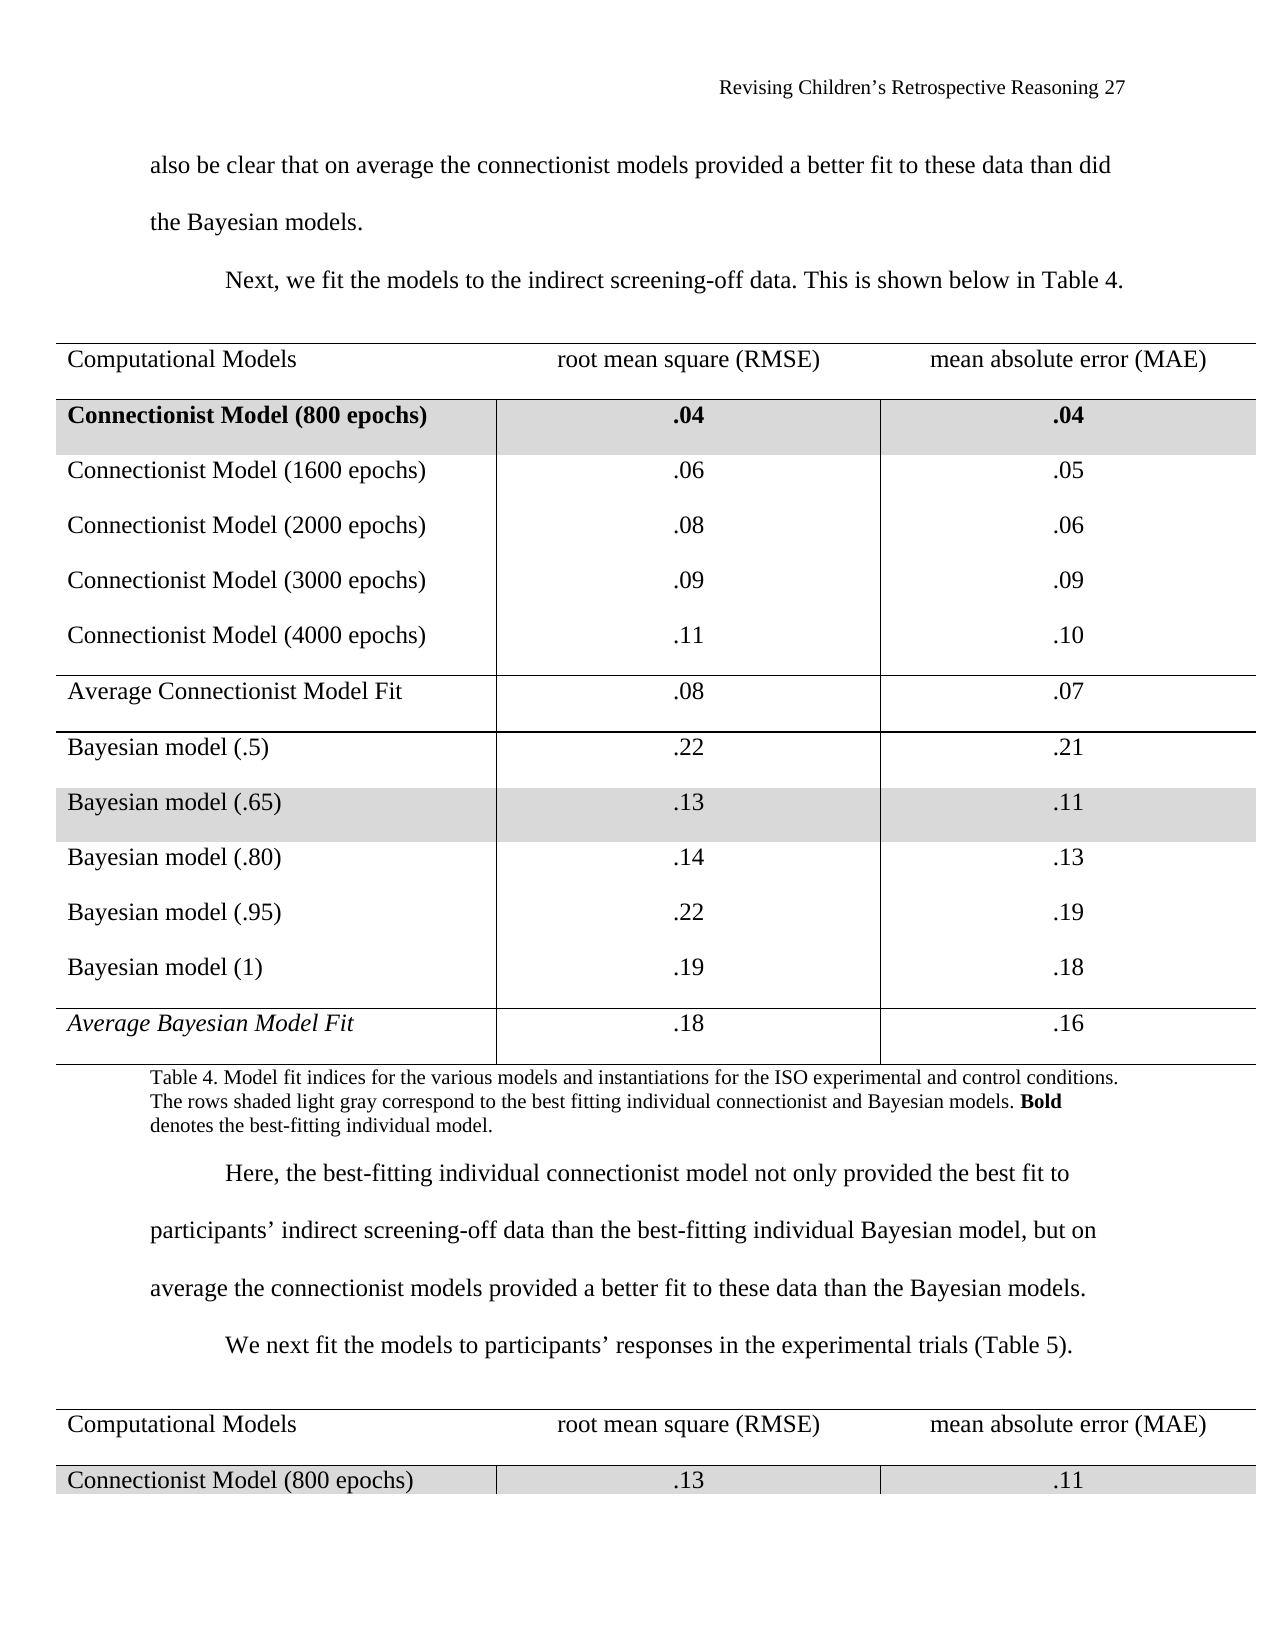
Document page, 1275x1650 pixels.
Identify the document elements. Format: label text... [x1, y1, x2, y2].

table_cell .11 [497, 620, 880, 675]
table_cell Connectionist Model (3000 epochs) [56, 565, 496, 620]
table_cell .09 [497, 565, 880, 620]
table_cell .04 [881, 400, 1256, 455]
table_header mean absolute error (MAE) [881, 1410, 1256, 1464]
table_cell .07 [881, 676, 1256, 731]
text We next fit the models to participants’ responses in the experimental trials (Table 5). [150, 1330, 1125, 1359]
table_cell Connectionist Model (800 epochs) [56, 1466, 496, 1494]
table_cell Connectionist Model (4000 epochs) [56, 620, 496, 675]
table_cell Bayesian model (.5) [56, 733, 496, 787]
table_cell .10 [881, 620, 1256, 675]
text Next, we fit the models to the indirect screening-off data. This is shown below in Table 4. [150, 265, 1125, 294]
table_cell .13 [881, 843, 1256, 897]
table_cell Connectionist Model (2000 epochs) [56, 510, 496, 565]
table_cell .19 [881, 898, 1256, 952]
table_cell .04 [497, 400, 880, 455]
table_cell Average Connectionist Model Fit [56, 676, 496, 731]
table_cell .14 [497, 843, 880, 897]
table_cell Bayesian model (.65) [56, 788, 496, 842]
table_cell .13 [497, 788, 880, 842]
table_cell .09 [881, 565, 1256, 620]
table_header Computational Models [56, 1410, 496, 1464]
table_cell .06 [497, 455, 880, 510]
table_cell .18 [881, 953, 1256, 1007]
table_cell .22 [497, 733, 880, 787]
table_header root mean square (RMSE) [496, 344, 881, 399]
table_header mean absolute error (MAE) [881, 344, 1256, 399]
table_cell Bayesian model (1) [56, 953, 496, 1007]
table_header Computational Models [56, 344, 496, 399]
table_cell .16 [881, 1009, 1256, 1063]
text Table 4. Model fit indices for the various models and instantiations for the ISO experimental and control conditions. The rows shaded light gray correspond to the best fitting individual connectionist and Bayesian models. Bold denotes the best-fitting individual model. [150, 1065, 1125, 1137]
table_cell .19 [497, 953, 880, 1007]
table_cell .05 [881, 455, 1256, 510]
table_cell .11 [881, 1466, 1256, 1494]
table_cell Connectionist Model (1600 epochs) [56, 455, 496, 510]
table_cell .21 [881, 733, 1256, 787]
table_cell .08 [497, 510, 880, 565]
table_cell Bayesian model (.95) [56, 898, 496, 952]
table_cell .11 [881, 788, 1256, 842]
table_header root mean square (RMSE) [496, 1410, 881, 1464]
table_cell .22 [497, 898, 880, 952]
table_cell Average Bayesian Model Fit [56, 1009, 496, 1063]
table_cell Bayesian model (.80) [56, 843, 496, 897]
table_cell Connectionist Model (800 epochs) [56, 400, 496, 455]
text Here, the best-fitting individual connectionist model not only provided the best fit to participants’ indirect screening-off data than the best-fitting individual Bayesian model, but on average the connectionist models provided a better fit to these data than the Bayesian models. [150, 1158, 1125, 1301]
table_cell .18 [497, 1009, 880, 1063]
table_cell .13 [497, 1466, 880, 1494]
table_cell .06 [881, 510, 1256, 565]
table_cell .08 [497, 676, 880, 731]
